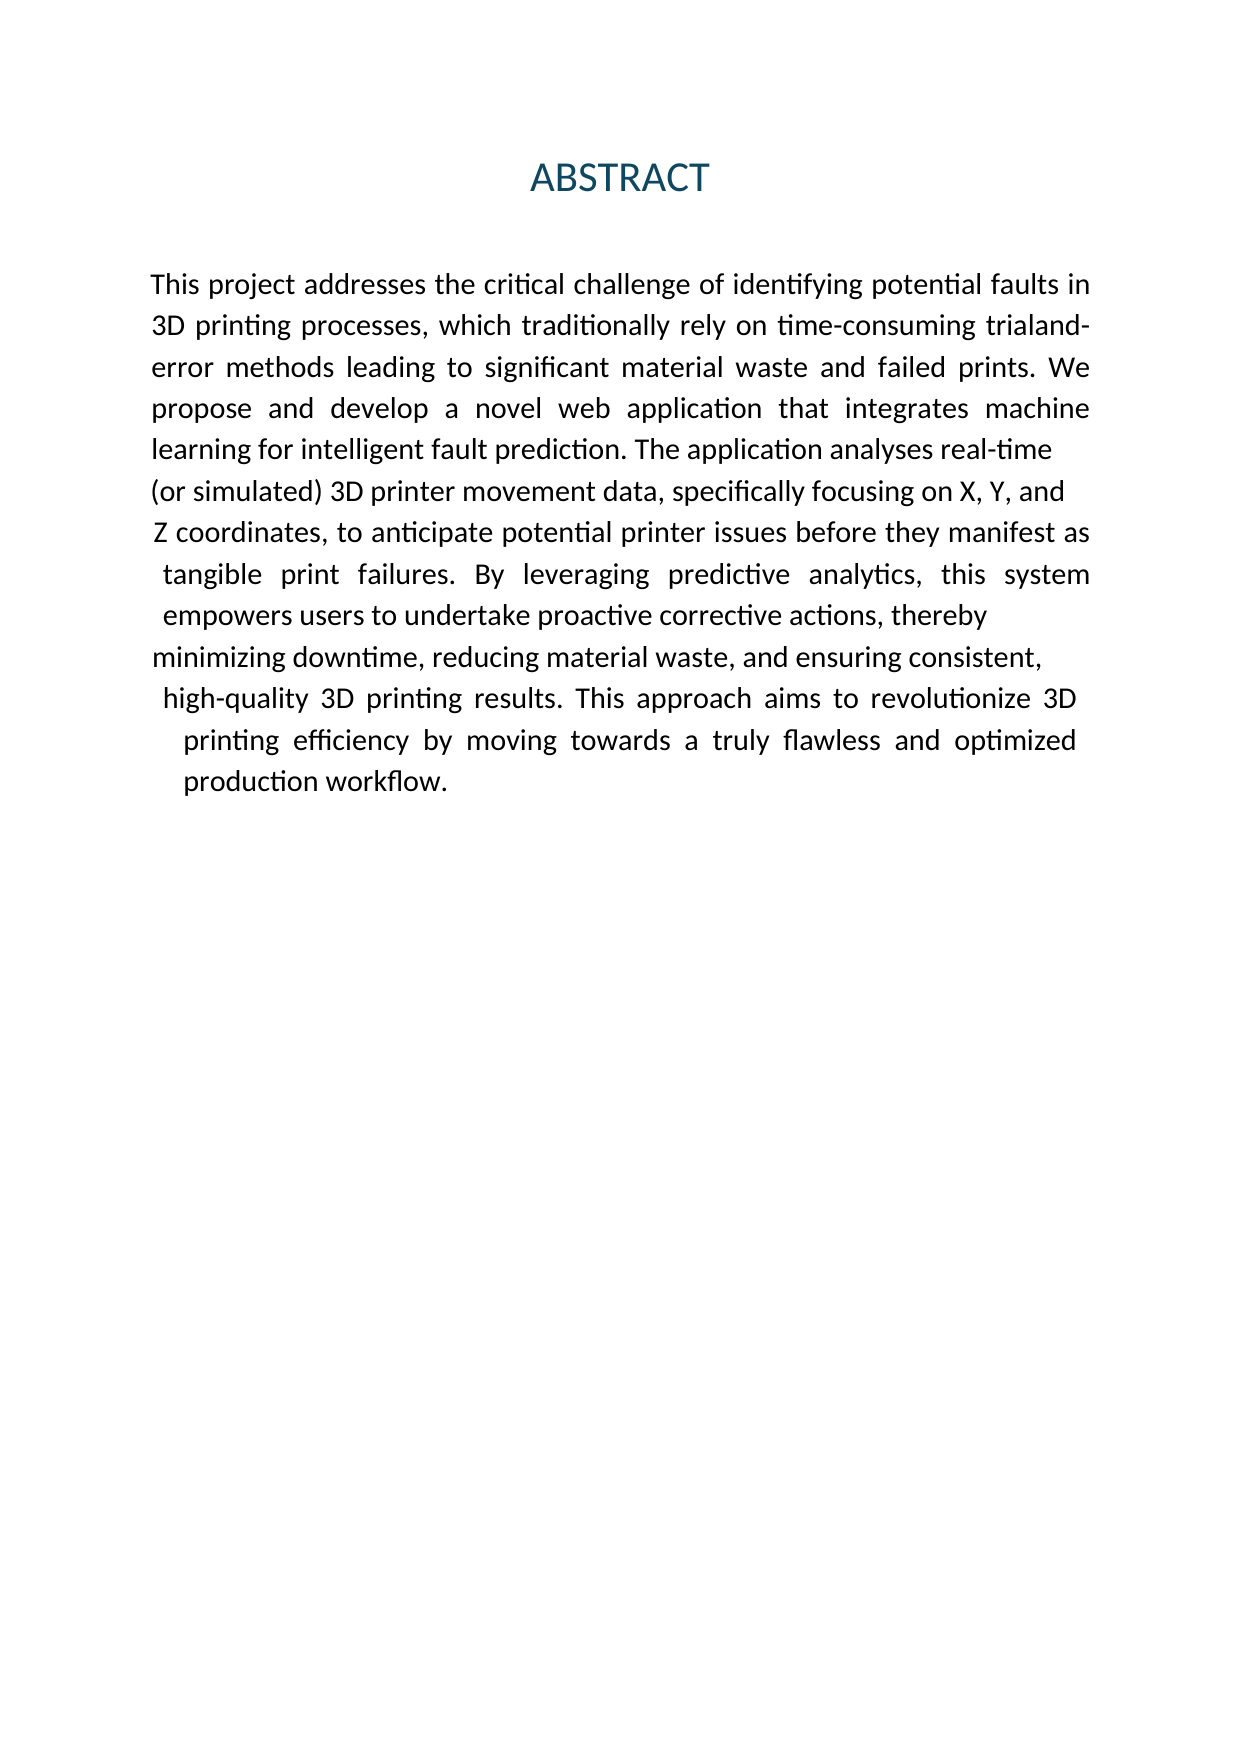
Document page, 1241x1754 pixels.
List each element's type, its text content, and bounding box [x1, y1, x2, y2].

text Z coordinates, to anticipate potential printer issues before they manifest as tangible print failures. By leveraging predictive analytics, this system empowers users to undertake proactive corrective actions, thereby [153, 513, 1091, 633]
text high-quality 3D printing results. This approach aims to revolutionize 3D printing efficiency by moving towards a truly flawless and optimized production workflow. [163, 679, 1078, 799]
text minimizing downtime, reducing material waste, and ensuring consistent, [152, 638, 1091, 674]
subtitle ABSTRACT [150, 149, 1090, 202]
text (or simulated) 3D printer movement data, specifically focusing on X, Y, and [150, 472, 1091, 509]
text This project addresses the critical challenge of identifying potential faults in 3D printing processes, which traditionally rely on time-consuming trialand-error methods leading to significant material waste and failed prints. We propose and develop a novel web application that integrates machine learning for intelligent fault prediction. The application analyses real-time [150, 265, 1091, 467]
